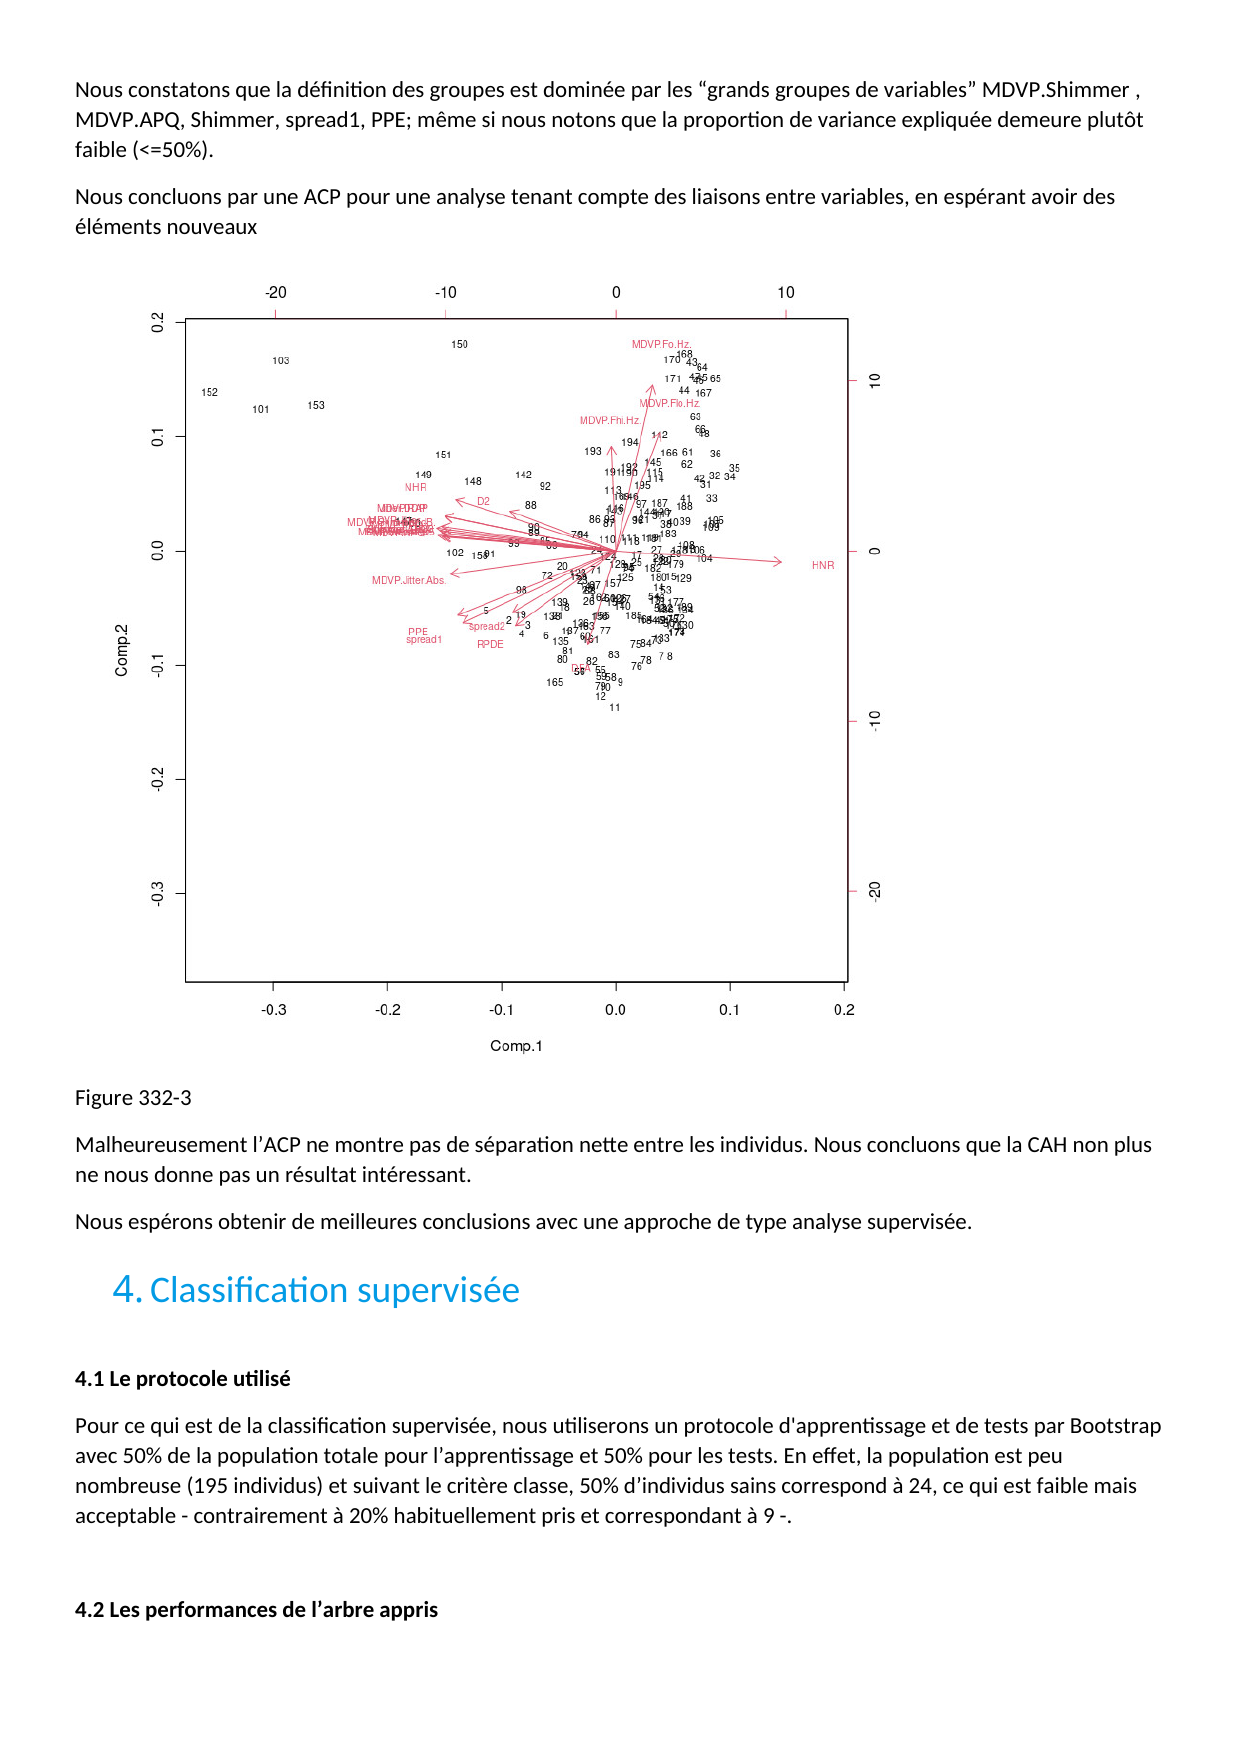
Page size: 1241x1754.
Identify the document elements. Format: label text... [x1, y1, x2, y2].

text Malheureusement l’ACP ne montre pas de séparation nette entre les individus. Nous concluons que la CAH non plus ne nous donne pas un résultat intéressant. [75, 1130, 1165, 1188]
text Pour ce qui est de la classification supervisée, nous utiliserons un protocole d'apprentissage et de tests par Bootstrap avec 50% de la population totale pour l’apprentissage et 50% pour les tests. En effet, la population est peu nombreuse (195 individus) et suivant le critère classe, 50% d’individus sains correspond à 24, ce qui est faible mais acceptable - contrairement à 20% habituellement pris et correspondant à 9 -. [75, 1411, 1165, 1530]
subtitle Classification supervisée [112, 1262, 1165, 1313]
text Figure 332-3 [75, 1083, 1165, 1111]
text 4.1 Le protocole utilisé [75, 1364, 1165, 1392]
text 4.2 Les performances de l’arbre appris [75, 1595, 1165, 1623]
text Nous espérons obtenir de meilleures conclusions avec une approche de type analyse supervisée. [75, 1207, 1165, 1235]
text Nous concluons par une ACP pour une analyse tenant compte des liaisons entre variables, en espérant avoir des éléments nouveaux [75, 182, 1165, 241]
text Nous constatons que la définition des groupes est dominée par les “grands groupes de variables” MDVP.Shimmer , MDVP.APQ, Shimmer, spread1, PPE; même si nous notons que la proportion de variance expliquée demeure plutôt faible (<=50%). [75, 75, 1165, 163]
